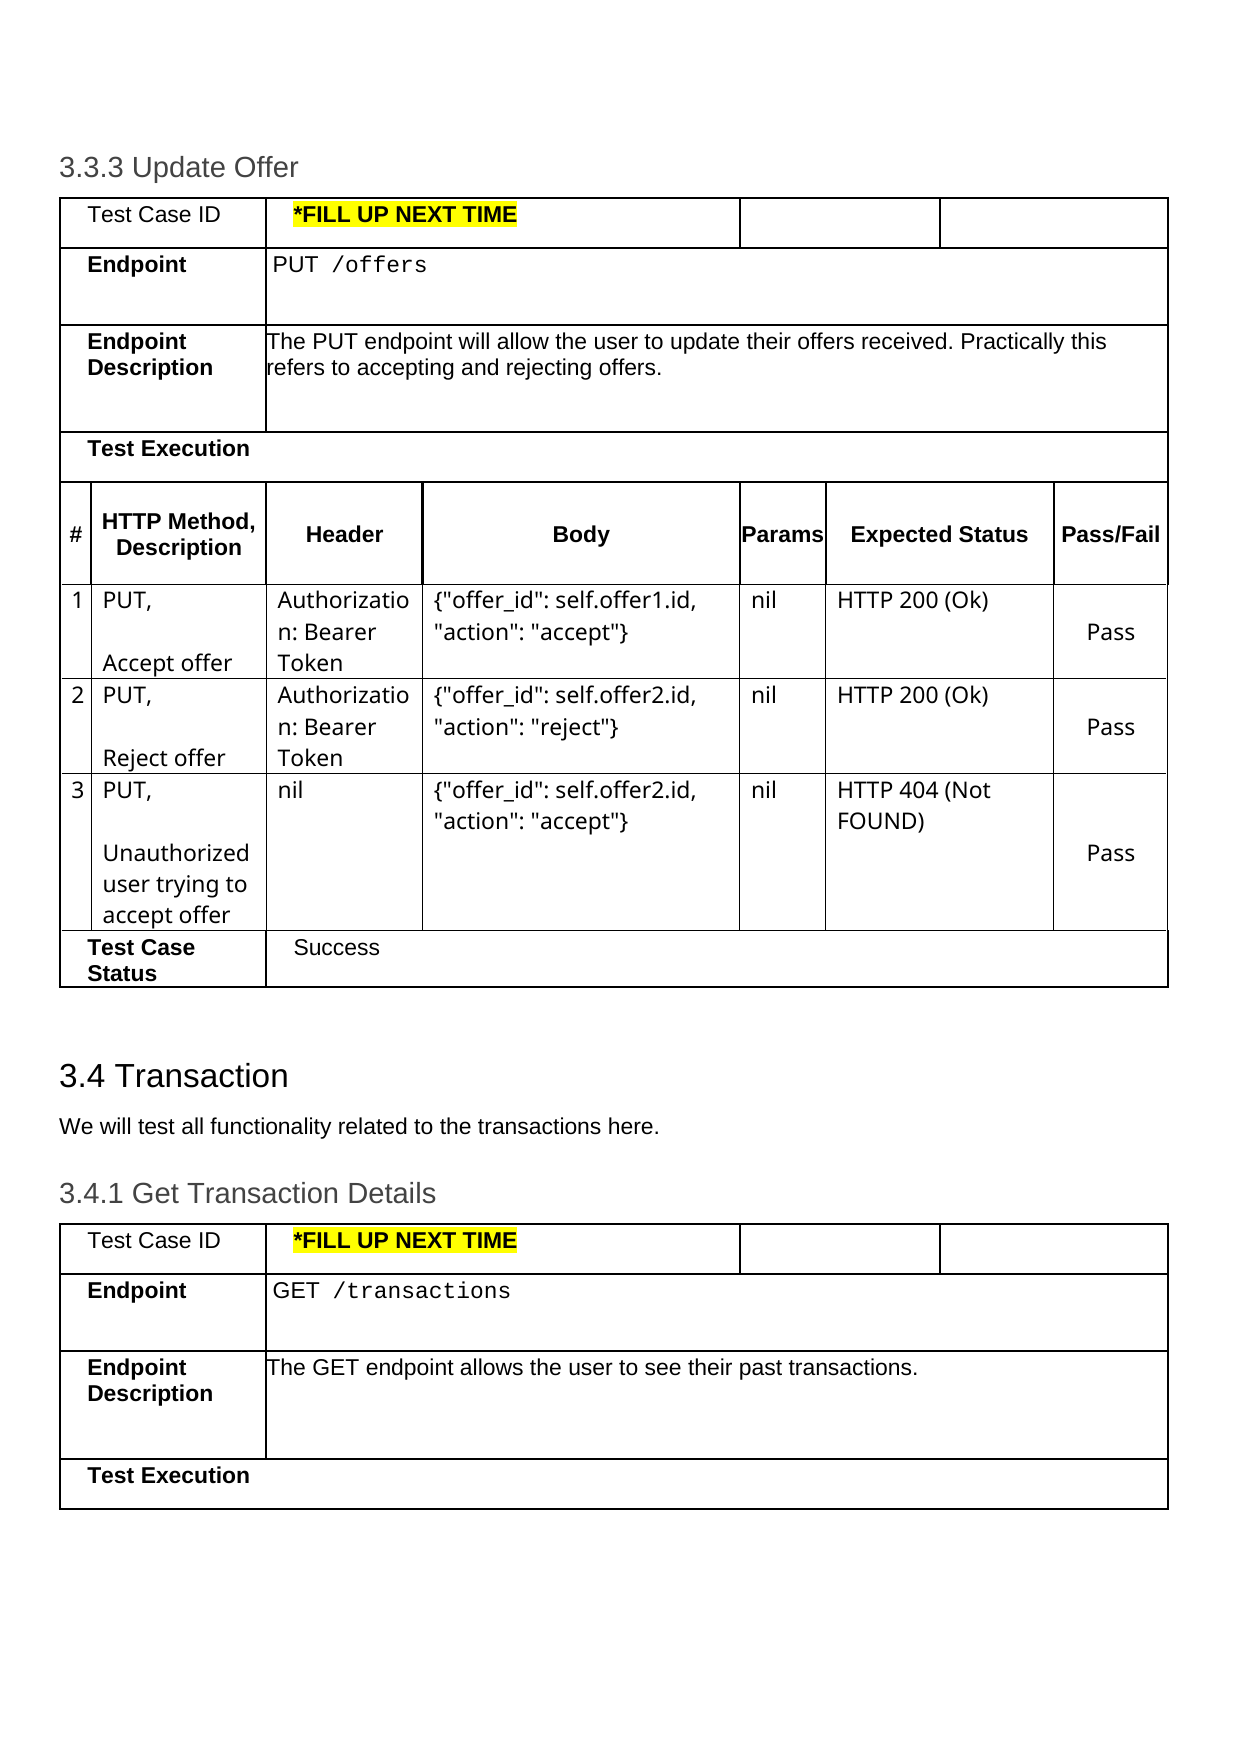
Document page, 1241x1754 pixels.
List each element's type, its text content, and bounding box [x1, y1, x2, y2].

subtitle 3.4.1 Get Transaction Details [59, 1176, 1181, 1210]
text We will test all functionality related to the transactions here. [59, 1113, 1181, 1139]
subtitle 3.4 Transaction [59, 1056, 1181, 1094]
subtitle 3.3.3 Update Offer [59, 150, 1181, 183]
